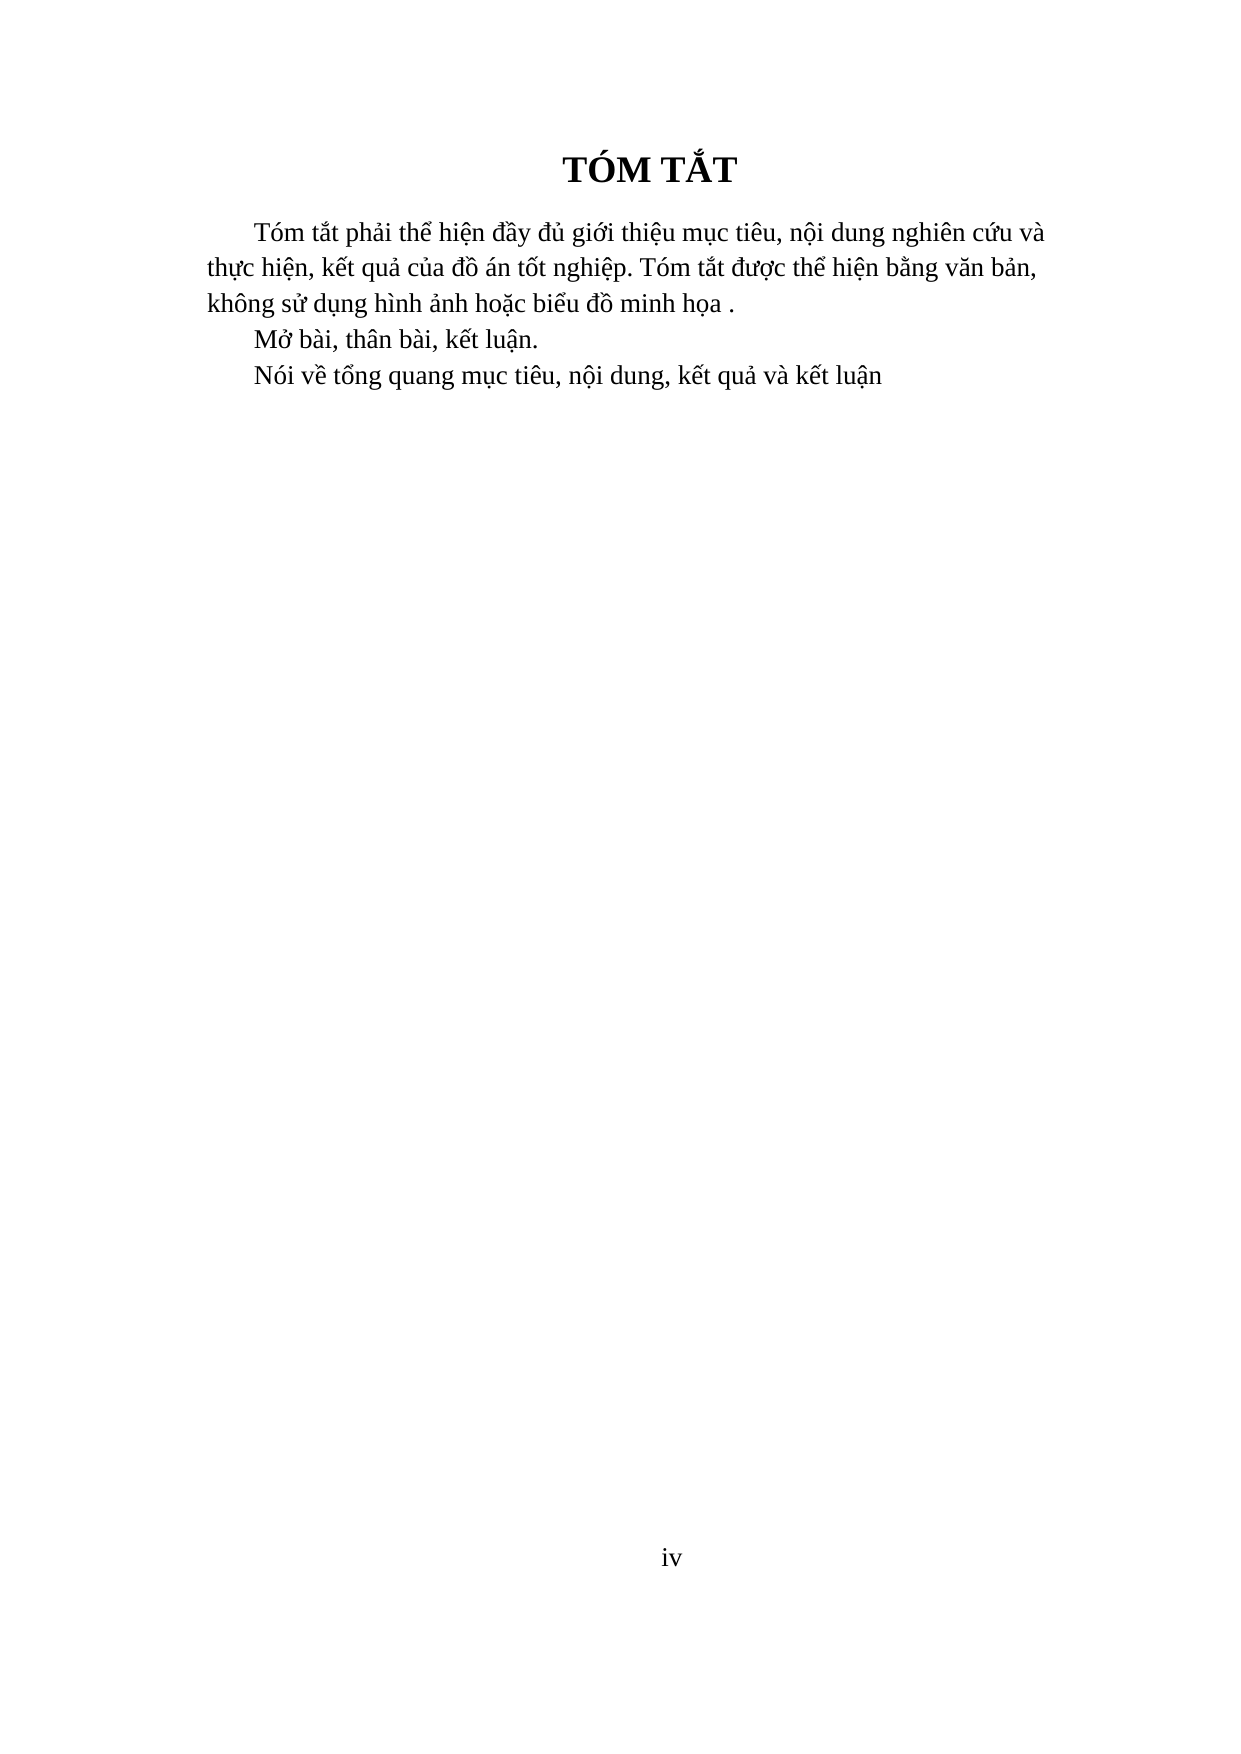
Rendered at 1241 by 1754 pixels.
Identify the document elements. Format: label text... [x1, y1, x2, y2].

text Nói về tổng quang mục tiêu, nội dung, kết quả và kết luận [207, 359, 1092, 390]
text TÓM TẮT [207, 148, 1092, 191]
text Tóm tắt phải thể hiện đầy đủ giới thiệu mục tiêu, nội dung nghiên cứu và thực hiện, kết quả của đồ án tốt nghiệp. Tóm tắt được thể hiện bằng văn bản, không sử dụng hình ảnh hoặc biểu đồ minh họa . [207, 216, 1092, 318]
text Mở bài, thân bài, kết luận. [207, 323, 1092, 354]
